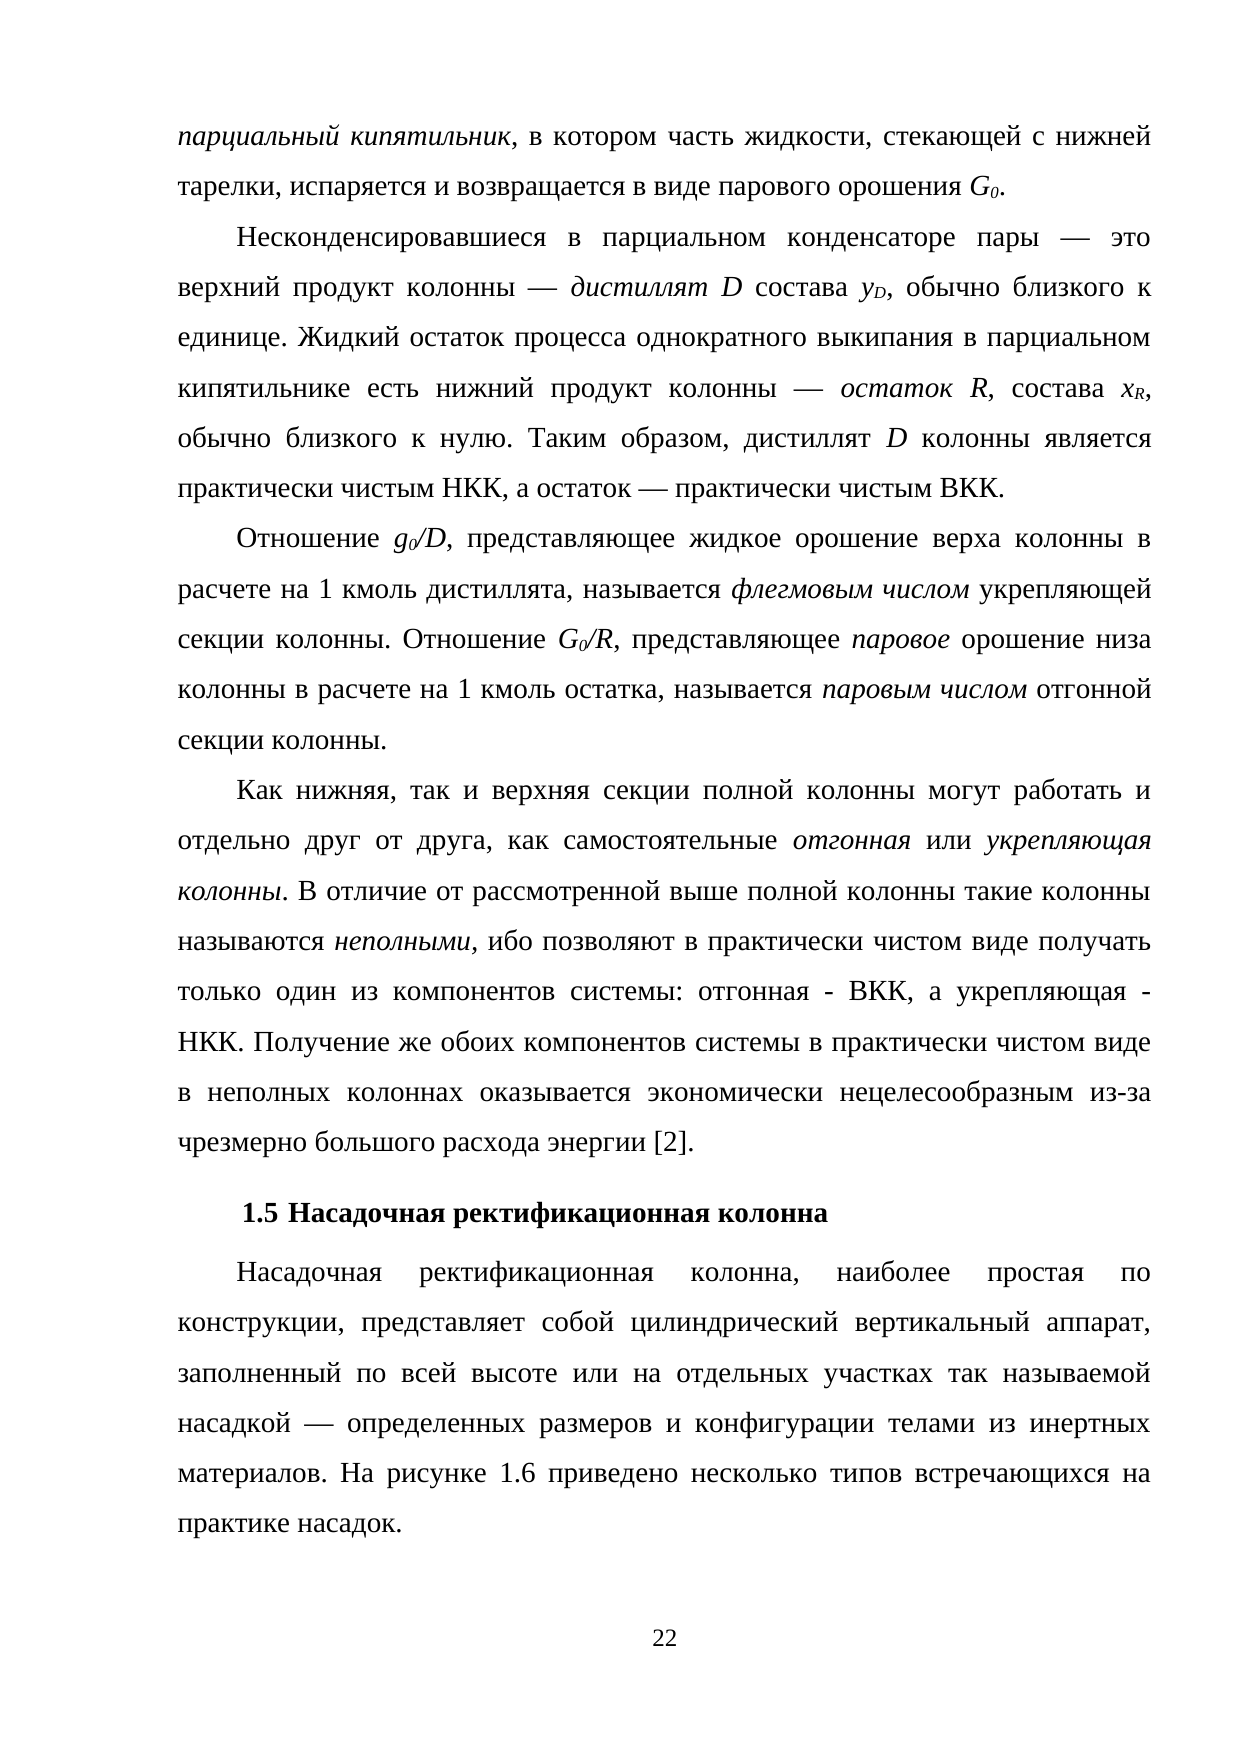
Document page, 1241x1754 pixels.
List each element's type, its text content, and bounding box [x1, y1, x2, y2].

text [177, 118, 1152, 202]
subtitle Насадочная ректификационная колонна [242, 1196, 1152, 1229]
text Насадочная ректификационная колонна, наиболее простая по конструкции, представляет собой цилиндрический вертикальный аппарат, заполненный по всей высоте или на отдельных участках так называемой насадкой — определенных размеров и конфигурации телами из инертных материалов. На рисунке 1.6 приведено несколько типов встречающихся на практике насадок. [177, 1254, 1152, 1539]
text Несконденсировавшиеся в парциальном конденсаторе пары — это верхний продукт колонны — дистиллят D состава уD, обычно близкого к единице. Жидкий остаток процесса однократного выкипания в парциальном кипятильнике есть нижний продукт колонны — остаток R, состава xR, обычно близкого к нулю. Таким образом, дистиллят D колонны является практически чистым НКК, а остаток — практически чистым ВКК. [177, 219, 1152, 504]
text Как нижняя, так и верхняя секции полной колонны могут работать и отдельно друг от друга, как самостоятельные отгонная или укрепляющая колонны. В отличие от рассмотренной выше полной колонны такие колонны называются неполными, ибо позволяют в практически чистом виде получать только один из компонентов системы: отгонная - ВКК, а укрепляющая - НКК. Получение же обоих компонентов системы в практически чистом виде в неполных колоннах оказывается экономически нецелесообразным из-за чрезмерно большого расхода энергии [2]. [177, 772, 1152, 1158]
text Отношение g0/D, представляющее жидкое орошение верха колонны в расчете на 1 кмоль дистиллята, называется флегмовым числом укрепляющей секции колонны. Отношение G0/R, представляющее паровое орошение низа колонны в расчете на 1 кмоль остатка, называется паровым числом отгонной секции колонны. [177, 521, 1152, 755]
